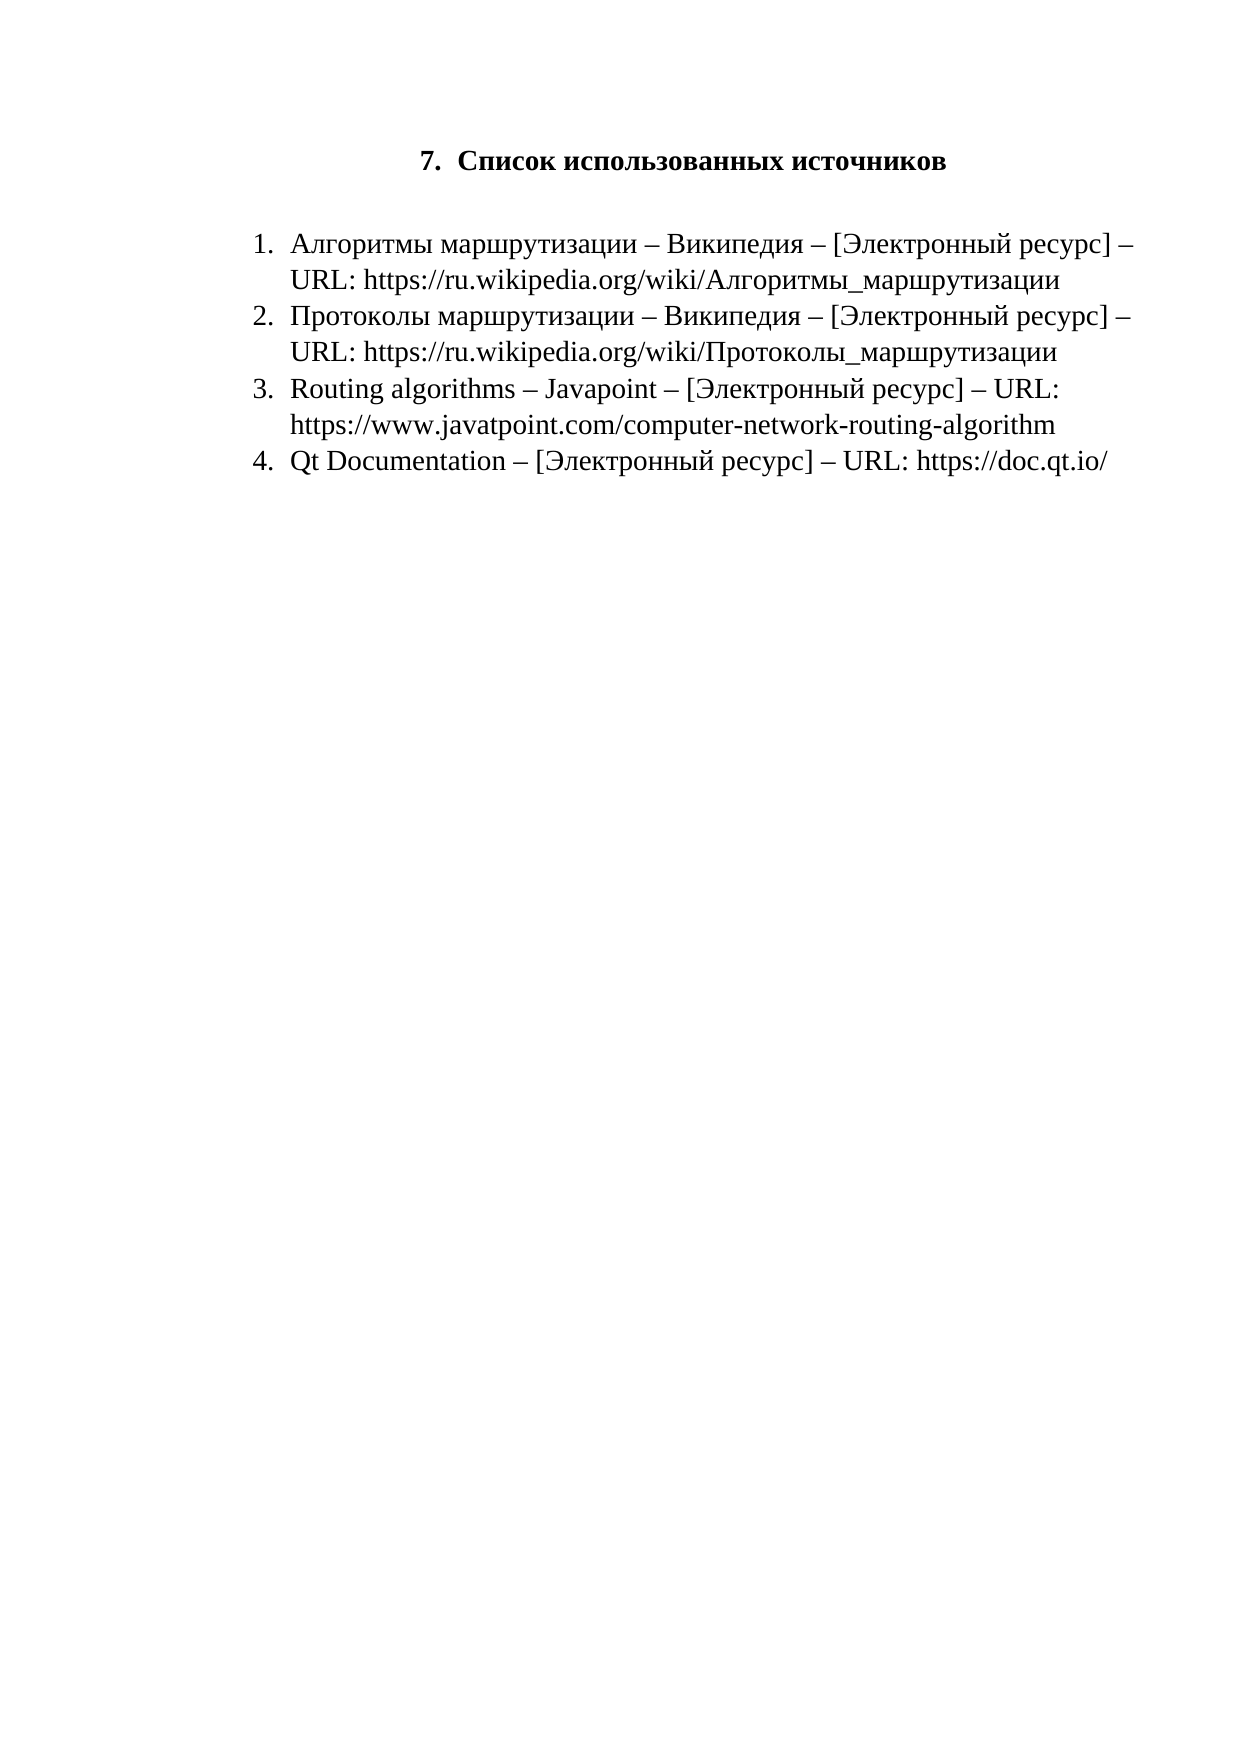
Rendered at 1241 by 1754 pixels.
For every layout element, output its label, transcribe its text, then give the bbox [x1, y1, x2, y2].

list Алгоритмы маршрутизации – Википедия – [Электронный ресурс] – URL: https://ru.wikipedia.org/wiki/Алгоритмы_маршрутизации [252, 226, 1152, 296]
list Qt Documentation – [Электронный ресурс] – URL: https://doc.qt.io/ [252, 443, 1152, 477]
list Routing algorithms – Javapoint – [Электронный ресурс] – URL: https://www.javatpoint.com/computer-network-routing-algorithm [252, 371, 1152, 440]
subtitle Список использованных источников [215, 143, 1152, 177]
list Протоколы маршрутизации – Википедия – [Электронный ресурс] – URL: https://ru.wikipedia.org/wiki/Протоколы_маршрутизации [252, 298, 1152, 368]
